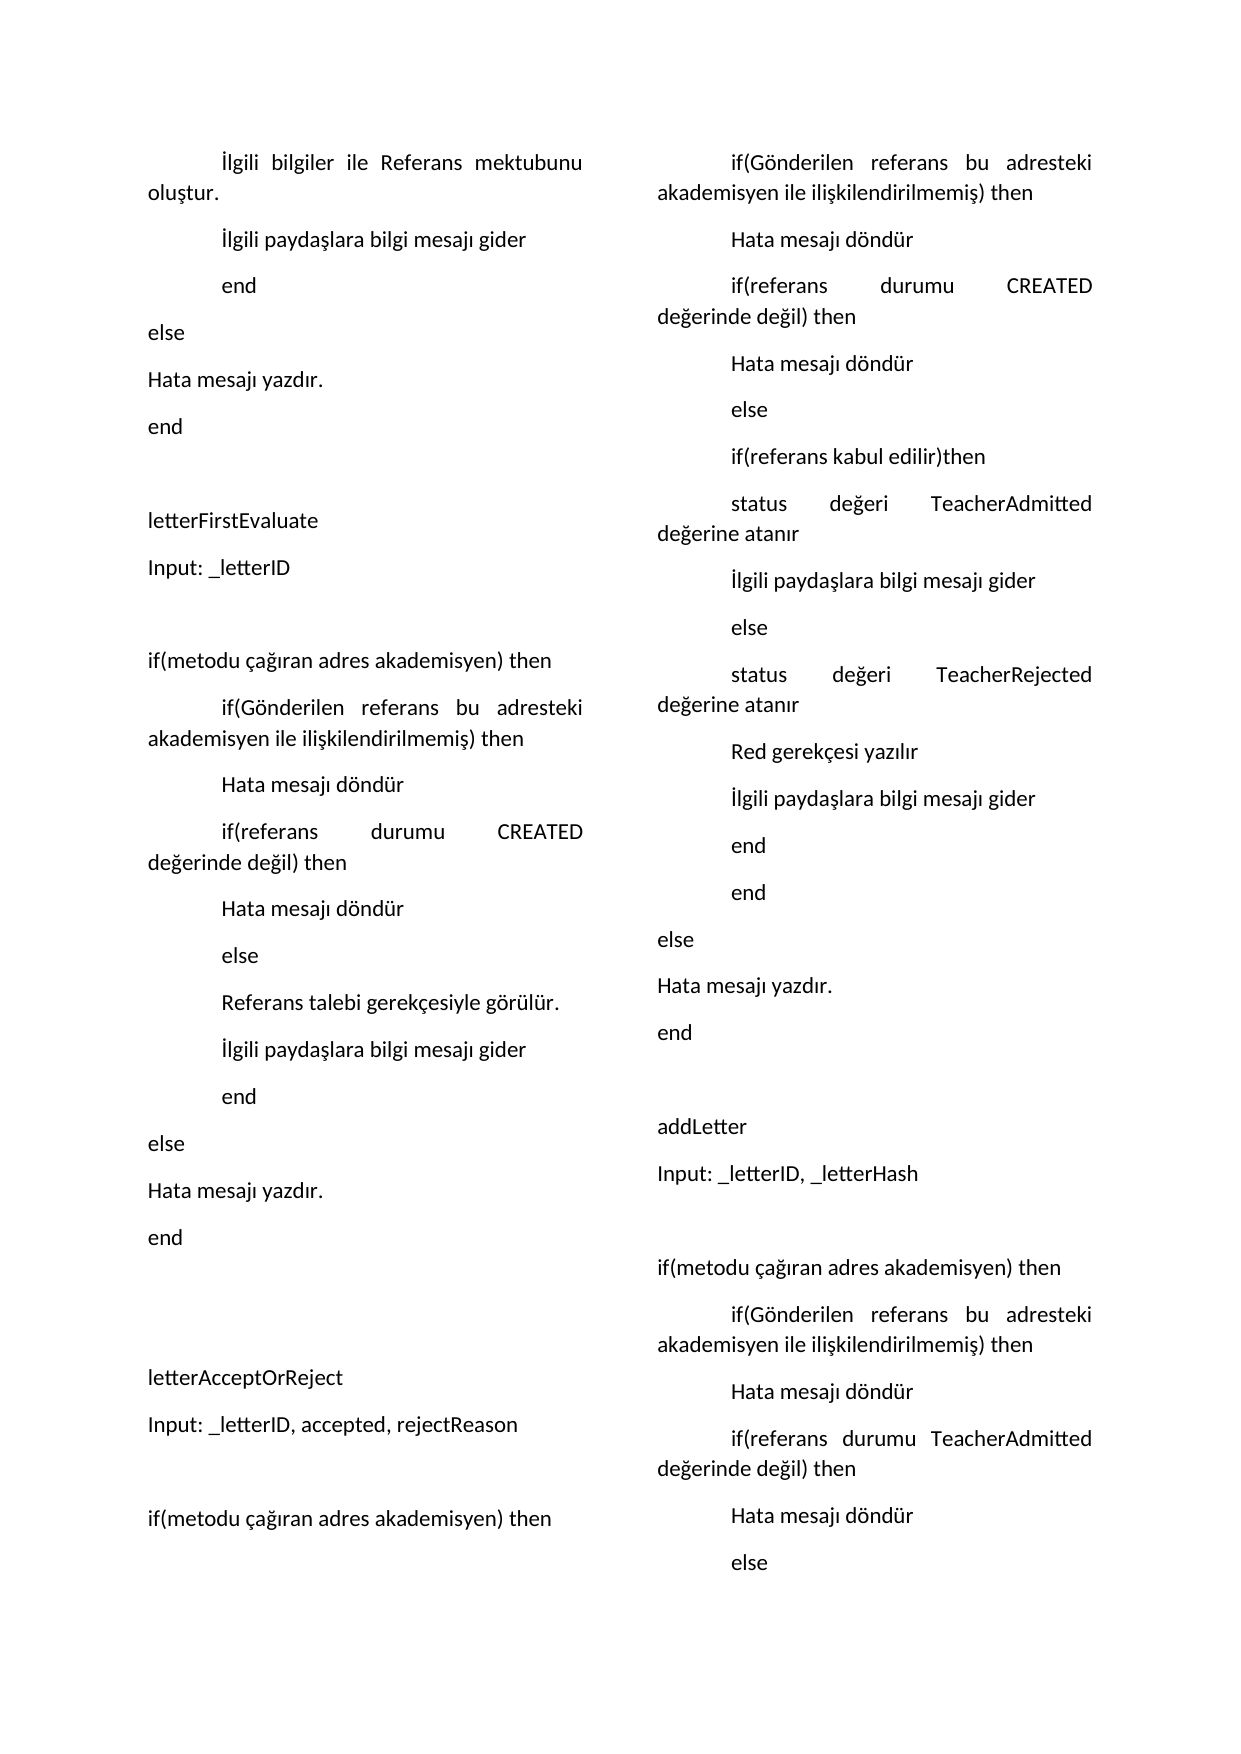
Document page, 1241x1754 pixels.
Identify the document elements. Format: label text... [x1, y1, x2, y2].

text Hata mesajı döndür [657, 1377, 1093, 1405]
text Hata mesajı döndür [148, 894, 583, 922]
text if(referans durumu CREATED değerinde değil) then [657, 272, 1093, 330]
text Hata mesajı yazdır. [148, 365, 583, 393]
text İlgili paydaşlara bilgi mesajı gider [148, 225, 583, 253]
text else [657, 396, 1093, 423]
text end [657, 1018, 1093, 1046]
text if(Gönderilen referans bu adresteki akademisyen ile ilişkilendirilmemiş) then [657, 148, 1093, 206]
text Hata mesajı döndür [148, 771, 583, 798]
text if(referans durumu CREATED değerinde değil) then [148, 817, 583, 876]
text Referans talebi gerekçesiyle görülür. [148, 988, 583, 1016]
text İlgili bilgiler ile Referans mektubunu oluştur. [148, 148, 583, 206]
text status değeri TeacherAdmitted değerine atanır [657, 489, 1093, 547]
text if(metodu çağıran adres akademisyen) then [657, 1253, 1093, 1281]
text İlgili paydaşlara bilgi mesajı gider [148, 1035, 583, 1063]
text if(Gönderilen referans bu adresteki akademisyen ile ilişkilendirilmemiş) then [148, 693, 583, 752]
text Input: _letterID, accepted, rejectReason [148, 1410, 583, 1438]
text else [148, 941, 583, 969]
text if(Gönderilen referans bu adresteki akademisyen ile ilişkilendirilmemiş) then [657, 1300, 1093, 1358]
text Red gerekçesi yazılır [657, 737, 1093, 765]
text end [148, 272, 583, 299]
text Hata mesajı yazdır. [657, 972, 1093, 999]
text addLetter [657, 1112, 1093, 1140]
text end [148, 1223, 583, 1251]
text Hata mesajı yazdır. [148, 1176, 583, 1204]
text İlgili paydaşlara bilgi mesajı gider [657, 784, 1093, 812]
text if(metodu çağıran adres akademisyen) then [148, 1504, 583, 1532]
text status değeri TeacherRejected değerine atanır [657, 660, 1093, 718]
text end [148, 412, 583, 440]
text Hata mesajı döndür [657, 349, 1093, 377]
text else [148, 318, 583, 346]
text Hata mesajı döndür [657, 1501, 1093, 1529]
text end [657, 878, 1093, 906]
text end [148, 1082, 583, 1110]
text else [657, 1548, 1093, 1576]
text end [657, 831, 1093, 859]
text if(referans durumu TeacherAdmitted değerinde değil) then [657, 1424, 1093, 1482]
text Input: _letterID [148, 553, 583, 581]
text if(metodu çağıran adres akademisyen) then [148, 647, 583, 674]
text if(referans kabul edilir)then [657, 442, 1093, 470]
text letterAcceptOrReject [148, 1363, 583, 1391]
text else [657, 613, 1093, 641]
text else [148, 1129, 583, 1157]
text Input: _letterID, _letterHash [657, 1159, 1093, 1187]
text İlgili paydaşlara bilgi mesajı gider [657, 566, 1093, 594]
text letterFirstEvaluate [148, 506, 583, 534]
text else [657, 925, 1093, 953]
text Hata mesajı döndür [657, 225, 1093, 253]
